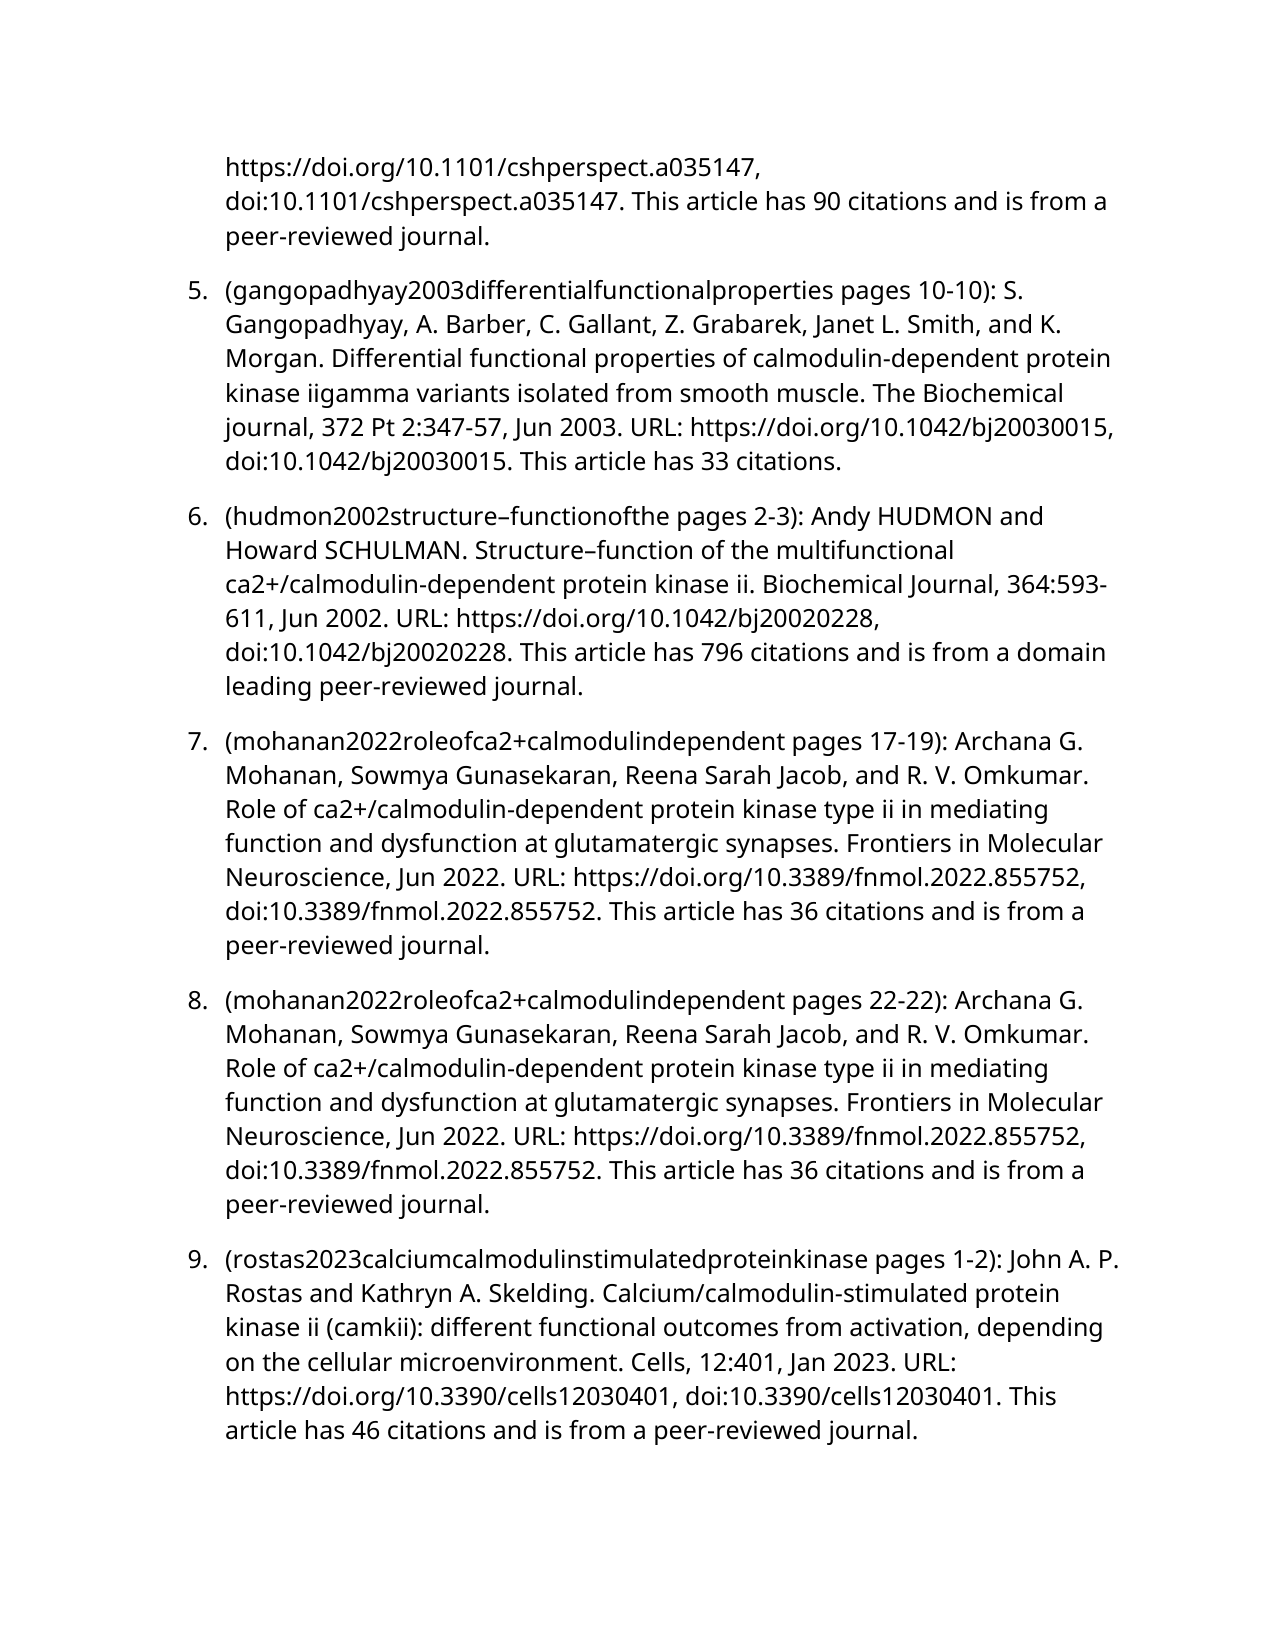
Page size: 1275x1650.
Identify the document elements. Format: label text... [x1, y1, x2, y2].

list (mohanan2022roleofca2+calmodulindependent pages 17-19): Archana G. Mohanan, Sowmya Gunasekaran, Reena Sarah Jacob, and R. V. Omkumar. Role of ca2+/calmodulin-dependent protein kinase type ii in mediating function and dysfunction at glutamatergic synapses. Frontiers in Molecular Neuroscience, Jun 2022. URL: https://doi.org/10.3389/fnmol.2022.855752, doi:10.3389/fnmol.2022.855752. This article has 36 citations and is from a peer-reviewed journal. [187, 723, 1125, 962]
list (mohanan2022roleofca2+calmodulindependent pages 22-22): Archana G. Mohanan, Sowmya Gunasekaran, Reena Sarah Jacob, and R. V. Omkumar. Role of ca2+/calmodulin-dependent protein kinase type ii in mediating function and dysfunction at glutamatergic synapses. Frontiers in Molecular Neuroscience, Jun 2022. URL: https://doi.org/10.3389/fnmol.2022.855752, doi:10.3389/fnmol.2022.855752. This article has 36 citations and is from a peer-reviewed journal. [187, 983, 1125, 1221]
list (hudmon2002structure–functionofthe pages 2-3): Andy HUDMON and Howard SCHULMAN. Structure–function of the multifunctional ca2+/calmodulin-dependent protein kinase ii. Biochemical Journal, 364:593-611, Jun 2002. URL: https://doi.org/10.1042/bj20020228, doi:10.1042/bj20020228. This article has 796 citations and is from a domain leading peer-reviewed journal. [187, 498, 1125, 703]
list (gangopadhyay2003differentialfunctionalproperties pages 10-10): S. Gangopadhyay, A. Barber, C. Gallant, Z. Grabarek, Janet L. Smith, and K. Morgan. Differential functional properties of calmodulin-dependent protein kinase iigamma variants isolated from smooth muscle. The Biochemical journal, 372 Pt 2:347-57, Jun 2003. URL: https://doi.org/10.1042/bj20030015, doi:10.1042/bj20030015. This article has 33 citations. [187, 273, 1125, 477]
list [187, 150, 1125, 252]
list (rostas2023calciumcalmodulinstimulatedproteinkinase pages 1-2): John A. P. Rostas and Kathryn A. Skelding. Calcium/calmodulin-stimulated protein kinase ii (camkii): different functional outcomes from activation, depending on the cellular microenvironment. Cells, 12:401, Jan 2023. URL: https://doi.org/10.3390/cells12030401, doi:10.3390/cells12030401. This article has 46 citations and is from a peer-reviewed journal. [187, 1242, 1125, 1446]
